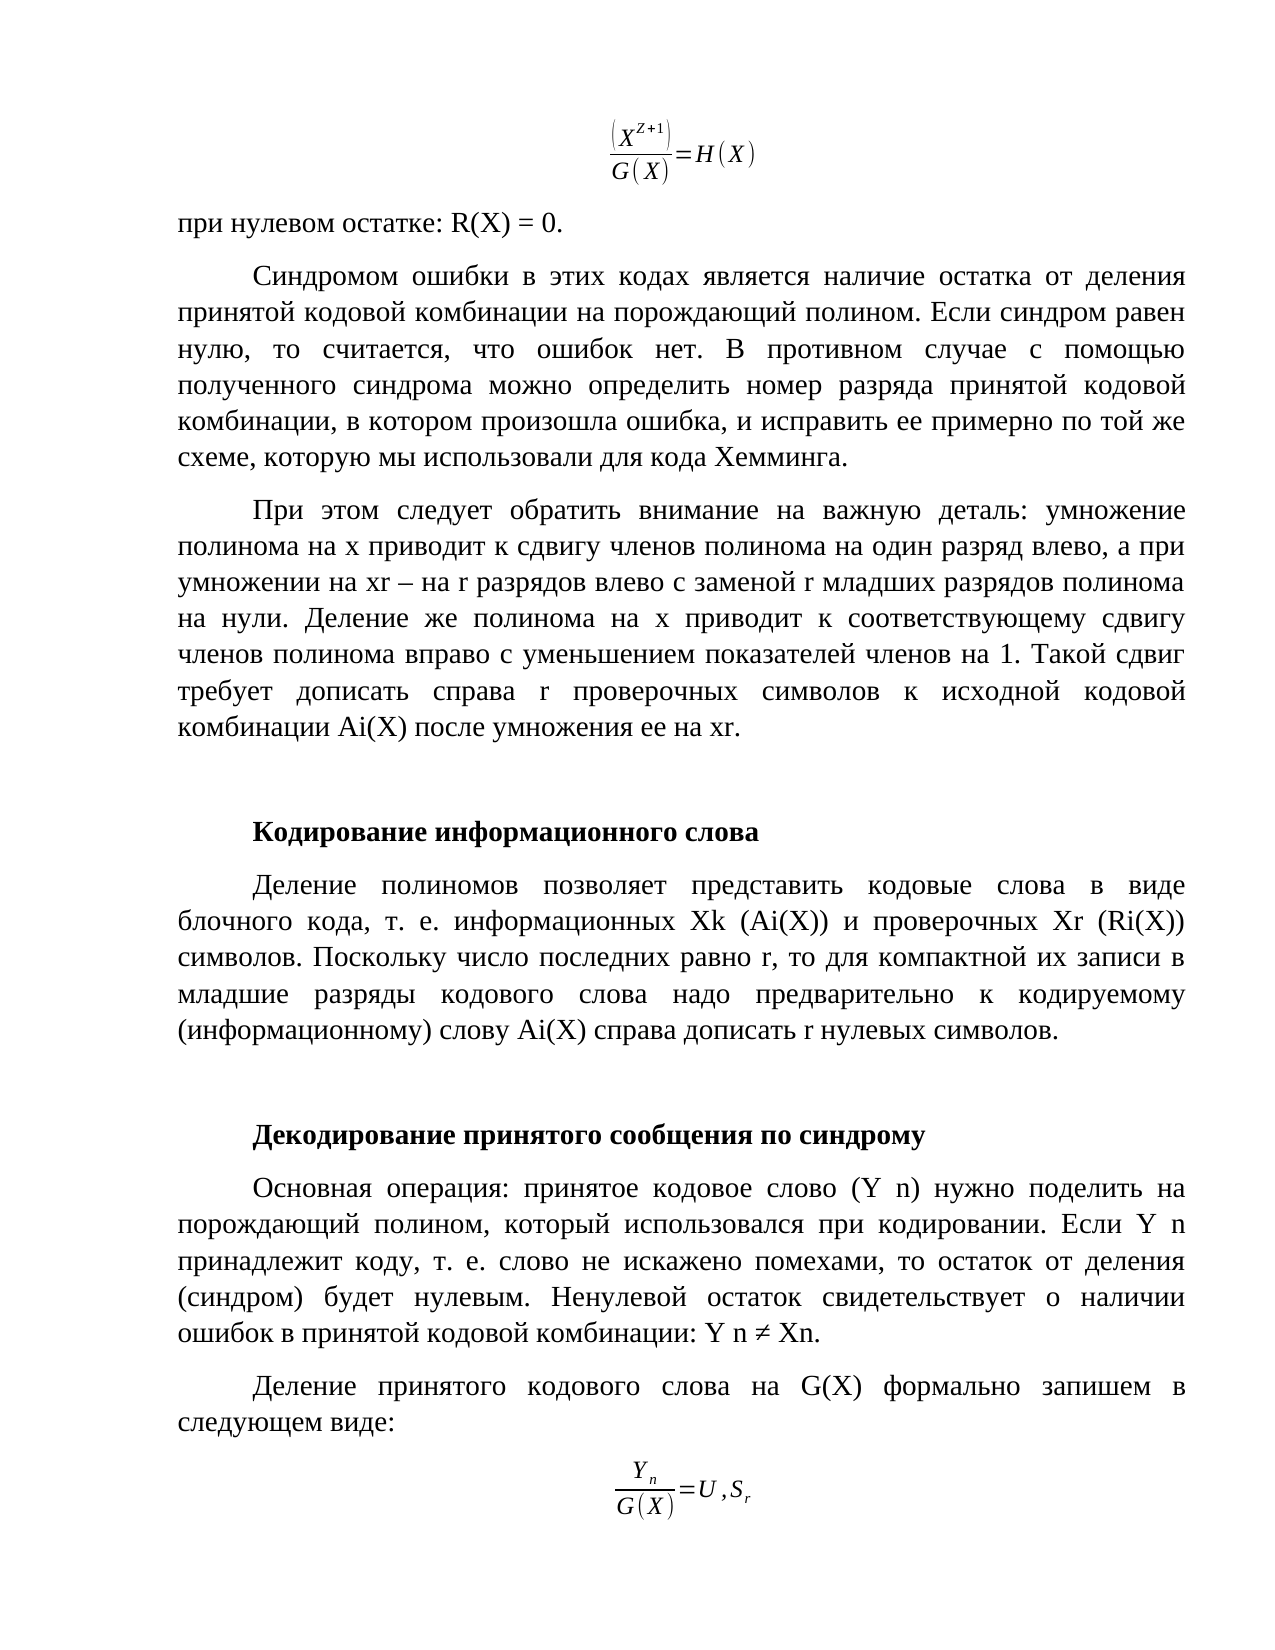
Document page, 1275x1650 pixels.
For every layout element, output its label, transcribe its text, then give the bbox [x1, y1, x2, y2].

text Деление принятого кодового слова на G(X) формально запишем в следующем виде: [177, 1368, 1186, 1437]
text Декодирование принятого сообщения по синдрому [177, 1117, 1186, 1151]
text Кодирование информационного слова [177, 814, 1186, 848]
text Основная операция: принятое кодовое слово (Y n) нужно поделить на порождающий полином, который использовался при кодировании. Если Y n принадлежит коду, т. е. слово не искажено помехами, то остаток от деления (синдром) будет нулевым. Ненулевой остаток свидетельствует о наличии ошибок в принятой кодовой комбинации: Y n ≠ Хn. [177, 1170, 1186, 1348]
text При этом следует обратить внимание на важную деталь: умножение полинома на х приводит к сдвигу членов полинома на один разряд влево, а при умножении на хr – на r разрядов влево с заменой r младших разрядов полинома на нули. Деление же полинома на х приводит к соответствующему сдвигу членов полинома вправо с уменьшением показателей членов на 1. Такой сдвиг требует дописать справа r проверочных символов к исходной кодовой комбинации Аi(Х) после умножения ее на хr. [177, 492, 1186, 742]
text при нулевом остатке: R(X) = 0. [177, 206, 1186, 239]
text Деление полиномов позволяет представить кодовые слова в виде блочного кода, т. е. информационных Хk (Аi(Х)) и проверочных Хr (Ri(X)) символов. Поскольку число последних равно r, то для компактной их записи в младшие разряды кодового слова надо предварительно к кодируемому (информационному) слову Аi(Х) справа дописать r нулевых символов. [177, 867, 1186, 1045]
text Синдромом ошибки в этих кодах является наличие остатка от деления принятой кодовой комбинации на порождающий полином. Если синдром равен нулю, то считается, что ошибок нет. В противном случае с помощью полученного синдрома можно определить номер разряда принятой кодовой комбинации, в котором произошла ошибка, и исправить ее примерно по той же схеме, которую мы использовали для кода Хемминга. [177, 258, 1186, 473]
